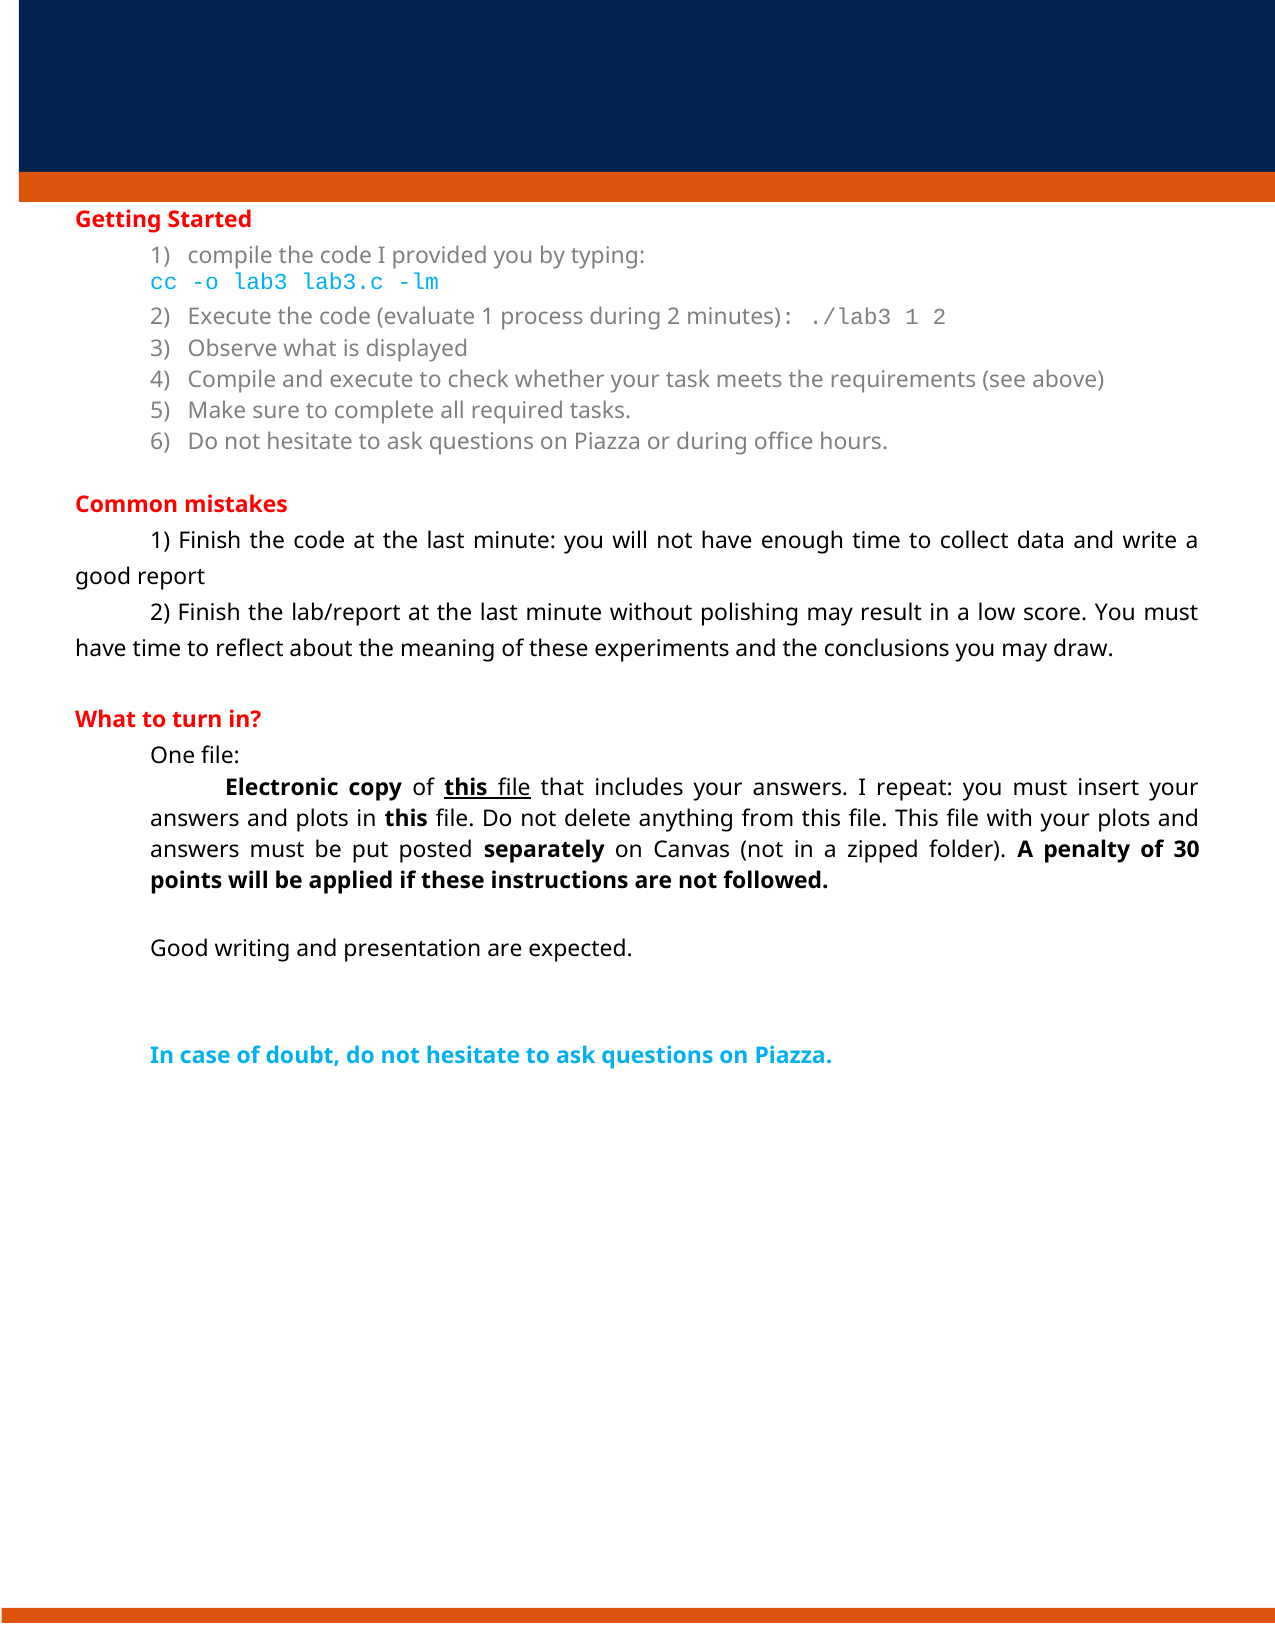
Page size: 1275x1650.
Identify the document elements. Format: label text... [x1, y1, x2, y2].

list compile the code I provided you by typing: [150, 239, 1200, 270]
list Compile and execute to check whether your task meets the requirements (see above) [150, 363, 1200, 394]
text cc -o lab3 lab3.c -lm [150, 270, 1200, 296]
list Do not hesitate to ask questions on Piazza or during office hours. [150, 425, 1200, 456]
text What to turn in? [75, 703, 1200, 734]
text Getting Started [75, 202, 1200, 234]
text 2) Finish the lab/report at the last minute without polishing may result in a low score. You must have time to reflect about the meaning of these experiments and the conclusions you may draw. [75, 596, 1200, 663]
text In case of doubt, do not hesitate to ask questions on Piazza. [150, 1039, 1200, 1071]
text Common mistakes [75, 488, 1200, 519]
text Electronic copy of this file that includes your answers. I repeat: you must insert your answers and plots in this file. Do not delete anything from this file. This file with your plots and answers must be put posted separately on Canvas (not in a zipped folder). A penalty of 30 points will be applied if these instructions are not followed. [150, 771, 1200, 896]
text One file: [150, 739, 1200, 771]
list Execute the code (evaluate 1 process during 2 minutes): ./lab3 1 2 [150, 300, 1200, 331]
text 1) Finish the code at the last minute: you will not have enough time to collect data and write a good report [75, 524, 1200, 591]
list Observe what is displayed [150, 331, 1200, 363]
text Good writing and presentation are expected. [150, 931, 1200, 963]
list Make sure to complete all required tasks. [150, 394, 1200, 425]
